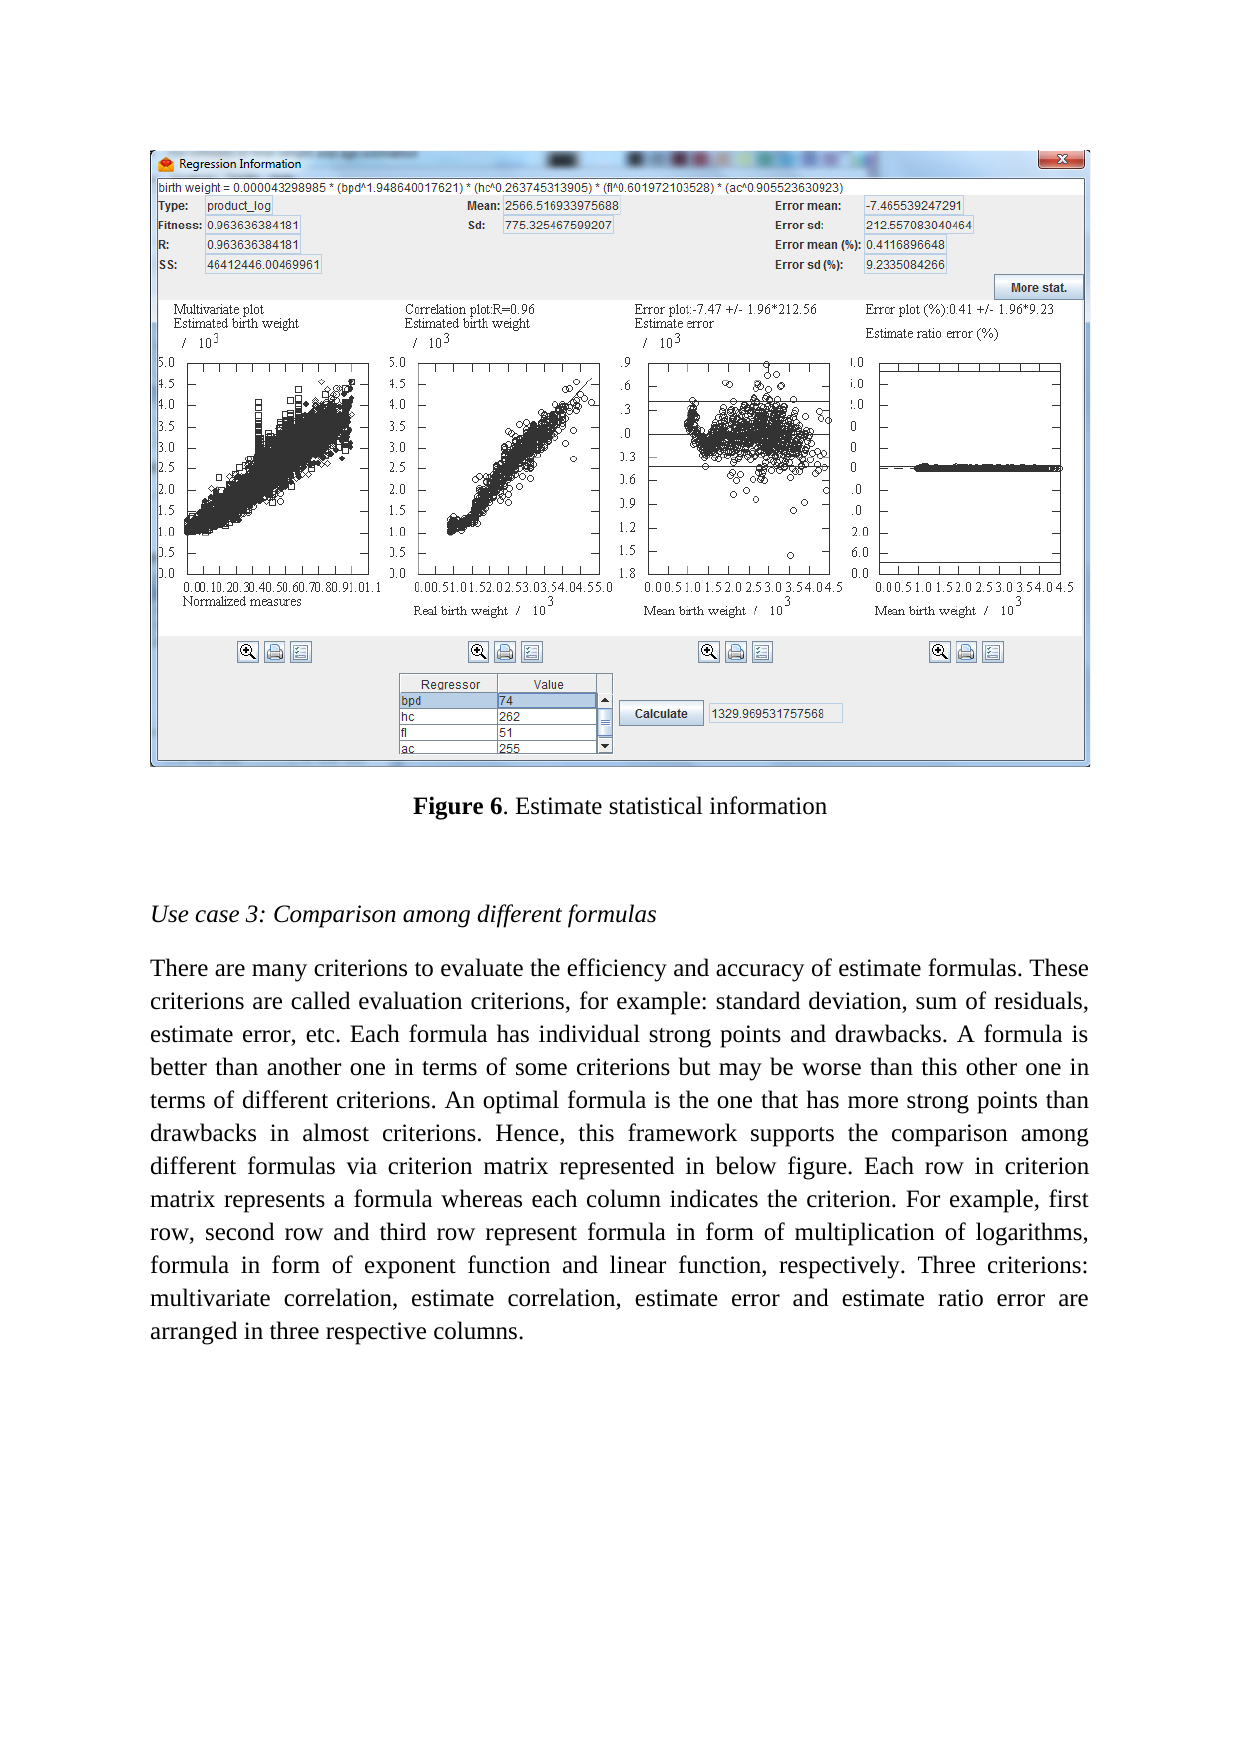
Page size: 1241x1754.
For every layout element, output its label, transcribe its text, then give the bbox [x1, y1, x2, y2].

text There are many criterions to evaluate the efficiency and accuracy of estimate formulas. These criterions are called evaluation criterions, for example: standard deviation, sum of residuals, estimate error, etc. Each formula has individual strong points and drawbacks. A formula is better than another one in terms of some criterions but may be worse than this other one in terms of different criterions. An optimal formula is the one that has more strong points than drawbacks in almost criterions. Hence, this framework supports the comparison among different formulas via criterion matrix represented in below figure. Each row in criterion matrix represents a formula whereas each column indicates the criterion. For example, first row, second row and third row represent formula in form of multiplication of logarithms, formula in form of exponent function and linear function, respectively. Three criterions: multivariate correlation, estimate correlation, estimate error and estimate ratio error are arranged in three respective columns. [150, 953, 1090, 1345]
text Figure 6. Estimate statistical information [150, 791, 1090, 820]
picture [150, 150, 1091, 767]
text Use case 3: Comparison among different formulas [150, 899, 1090, 928]
